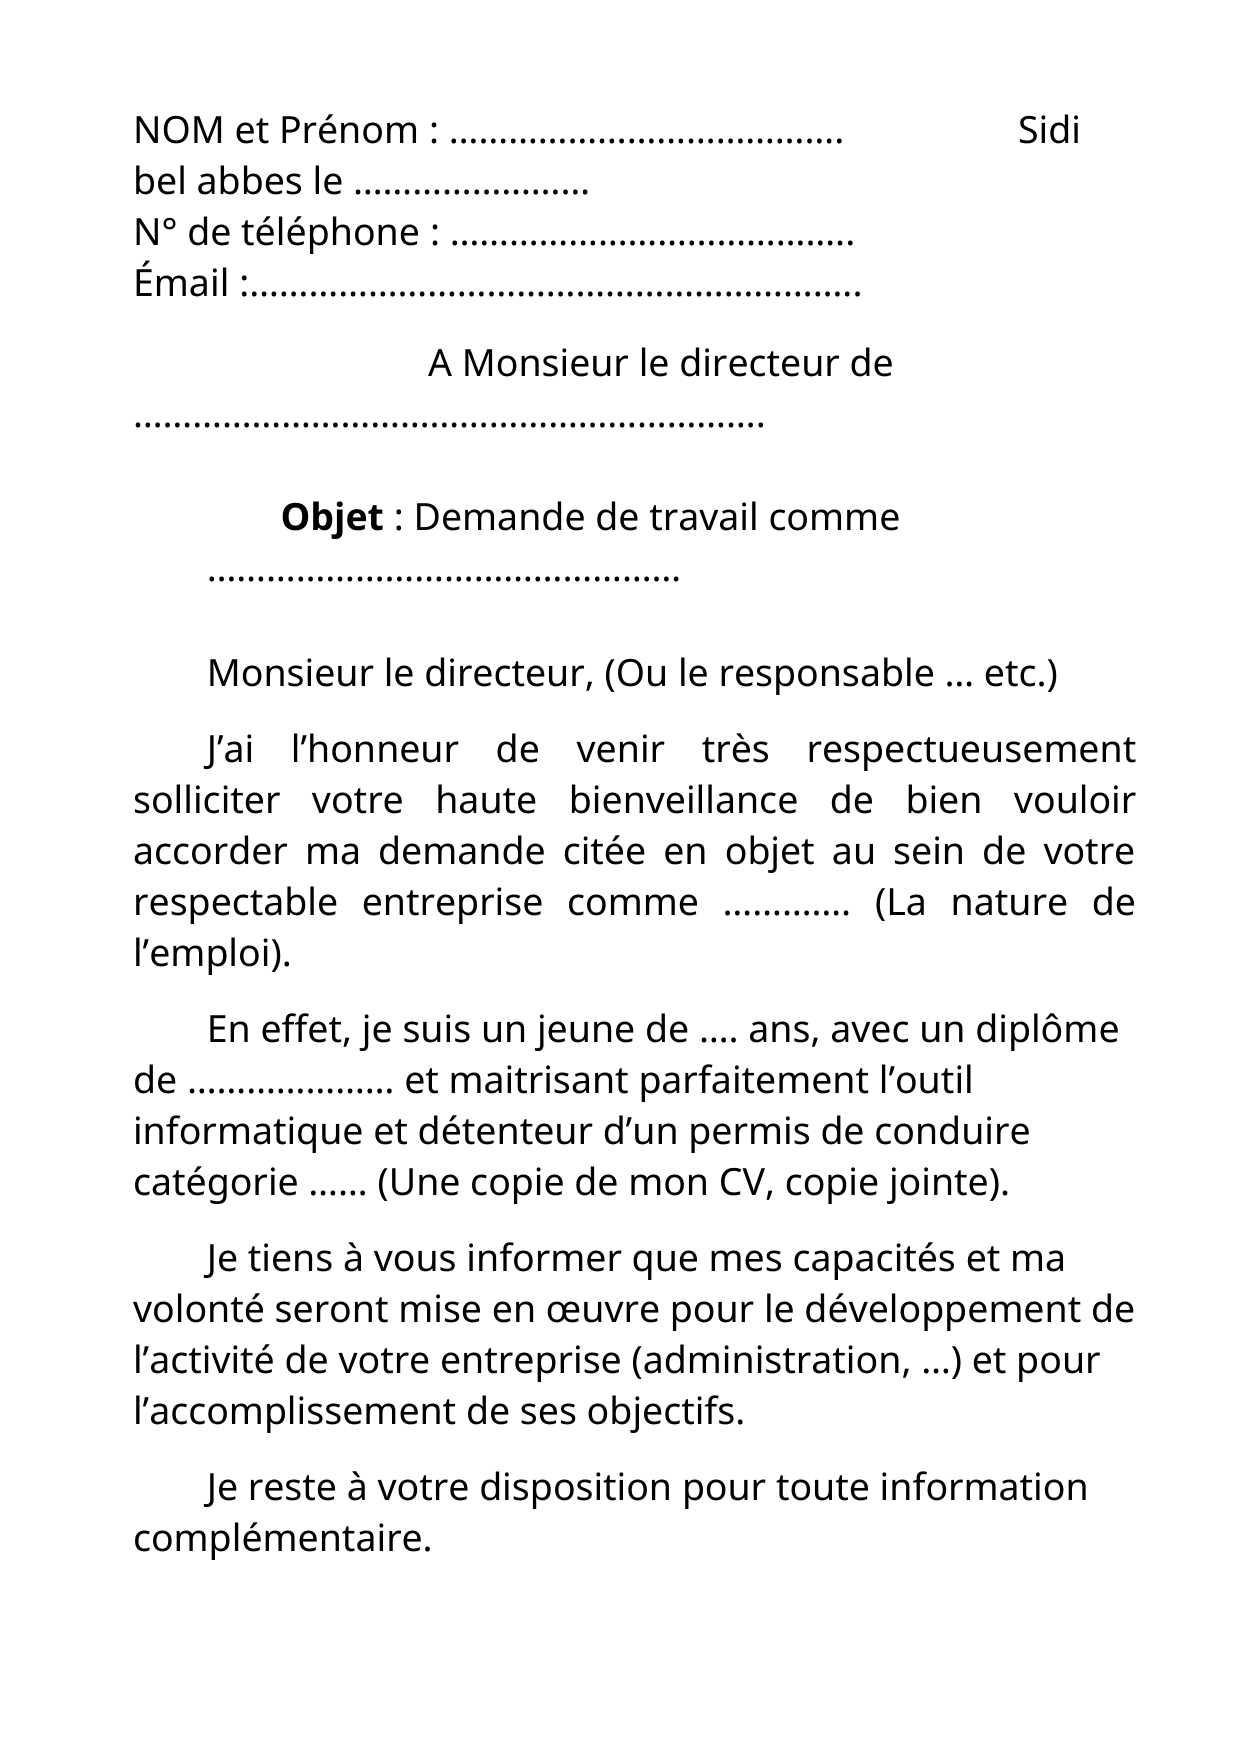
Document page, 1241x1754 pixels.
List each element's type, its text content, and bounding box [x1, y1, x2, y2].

text Je reste à votre disposition pour toute information complémentaire. [133, 1461, 1137, 1563]
text Je tiens à vous informer que mes capacités et ma volonté seront mise en œuvre pour le développement de l’activité de votre entreprise (administration, …) et pour l’accomplissement de ses objectifs. [133, 1232, 1137, 1436]
text Monsieur le directeur, (Ou le responsable … etc.) [133, 646, 1137, 697]
text En effet, je suis un jeune de …. ans, avec un diplôme de ………………… et maitrisant parfaitement l’outil informatique et détenteur d’un permis de conduire catégorie …… (Une copie de mon CV, copie jointe). [133, 1002, 1137, 1207]
text J’ai l’honneur de venir très respectueusement solliciter votre haute bienveillance de bien vouloir accorder ma demande citée en objet au sein de votre respectable entreprise comme …………. (La nature de l’emploi). [133, 722, 1137, 977]
text N° de téléphone : ………………………………….. [133, 206, 1137, 257]
text A Monsieur le directeur de ………………………………………………………. [133, 337, 1137, 439]
text Émail :…………………………………………………….. [133, 257, 1137, 308]
text Objet : Demande de travail comme ………………………………………… [207, 490, 1137, 592]
text NOM et Prénom : …………………………………. Sidi bel abbes le …………………… [133, 103, 1137, 206]
